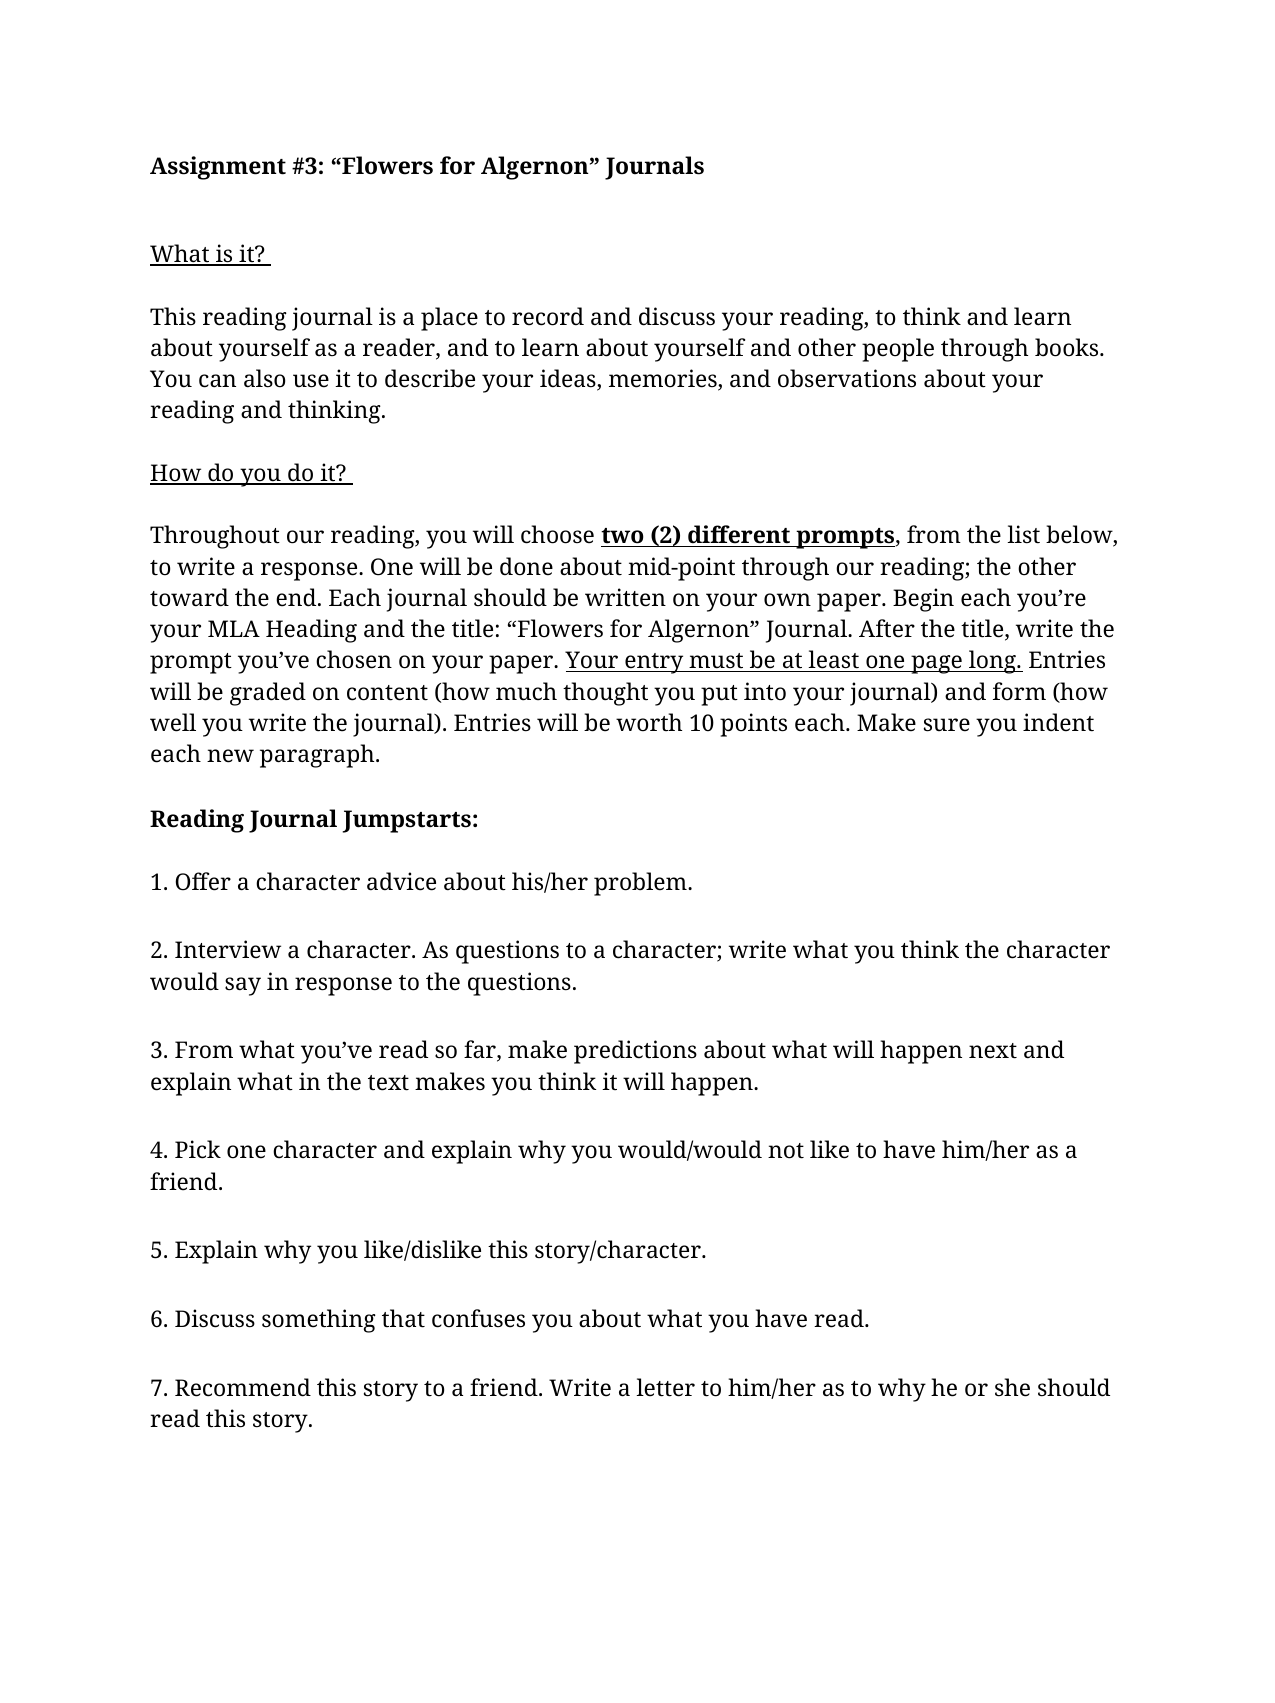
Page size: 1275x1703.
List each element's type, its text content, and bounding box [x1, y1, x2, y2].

text 5. Explain why you like/dislike this story/character. [150, 1234, 1125, 1299]
text 2. Interview a character. As questions to a character; write what you think the character would say in response to the questions. [150, 934, 1125, 1031]
text 7. Recommend this story to a friend. Write a letter to him/her as to why he or she should read this story. [150, 1371, 1125, 1468]
text What is it? [150, 207, 1125, 269]
text How do you do it? [150, 426, 1125, 488]
text This reading journal is a place to record and discuss your reading, to think and learn about yourself as a reader, and to learn about yourself and other people through books. You can also use it to describe your ideas, memories, and observations about your reading and thinking. [150, 269, 1125, 426]
text 1. Offer a character advice about his/her problem. [150, 834, 1125, 931]
text 3. From what you’ve read so far, make predictions about what will happen next and explain what in the text makes you think it will happen. [150, 1034, 1125, 1131]
text 4. Pick one character and explain why you would/would not like to have him/her as a friend. [150, 1134, 1125, 1231]
text Assignment #3: “Flowers for Algernon” Journals [150, 150, 1125, 181]
text Throughout our reading, you will choose two (2) different prompts, from the list below, to write a response. One will be done about mid-point through our reading; the other toward the end. Each journal should be written on your own paper. Begin each you’re your MLA Heading and the title: “Flowers for Algernon” Journal. After the title, write the prompt you’ve chosen on your paper. Your entry must be at least one page long. Entries will be graded on content (how much thought you put into your journal) and form (how well you write the journal). Entries will be worth 10 points each. Make sure you indent each new paragraph. [150, 488, 1125, 803]
text Reading Journal Jumpstarts: [150, 803, 1125, 834]
text 6. Discuss something that confuses you about what you have read. [150, 1303, 1125, 1368]
